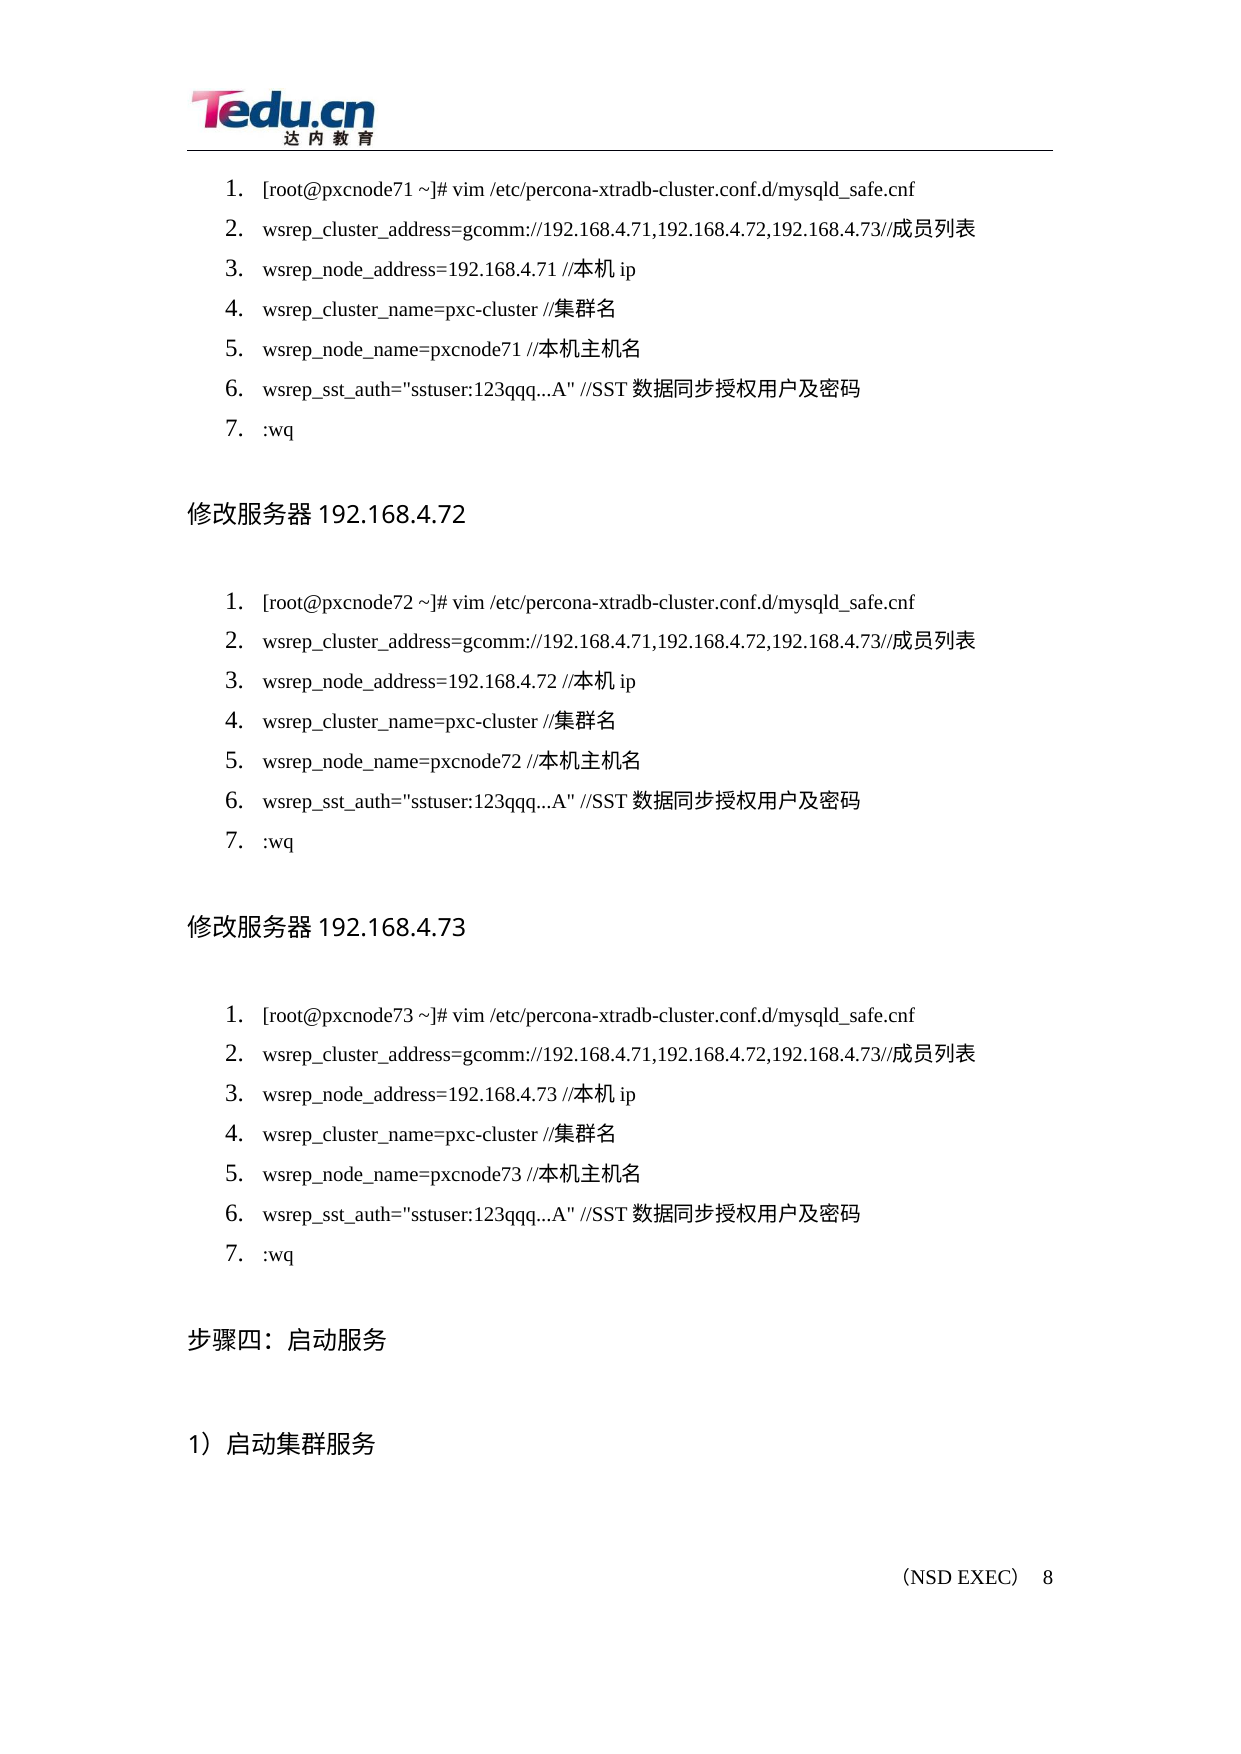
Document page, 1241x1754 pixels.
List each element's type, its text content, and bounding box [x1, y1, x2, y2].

list :wq [225, 823, 1053, 857]
list [root@pxcnode72 ~]# vim /etc/percona-xtradb-cluster.conf.d/mysqld_safe.cnf [225, 583, 1053, 617]
list wsrep_node_address=192.168.4.71 //本机ip [225, 250, 1053, 284]
text 步骤四：启动服务 [187, 1304, 1053, 1372]
list wsrep_cluster_address=gcomm://192.168.4.71,192.168.4.72,192.168.4.73//成员列表 [225, 210, 1053, 244]
picture [187, 88, 379, 148]
list wsrep_sst_auth="sstuser:123qqq...A" //SST数据同步授权用户及密码 [225, 783, 1053, 817]
text 1）启动集群服务 [187, 1409, 1053, 1477]
list wsrep_cluster_name=pxc-cluster //集群名 [225, 703, 1053, 737]
list wsrep_cluster_address=gcomm://192.168.4.71,192.168.4.72,192.168.4.73//成员列表 [225, 623, 1053, 657]
list wsrep_node_name=pxcnode71 //本机主机名 [225, 330, 1053, 364]
list :wq [225, 410, 1053, 444]
text 修改服务器192.168.4.73 [187, 892, 1053, 960]
list wsrep_cluster_address=gcomm://192.168.4.71,192.168.4.72,192.168.4.73//成员列表 [225, 1036, 1053, 1070]
list wsrep_sst_auth="sstuser:123qqq...A" //SST数据同步授权用户及密码 [225, 370, 1053, 404]
list wsrep_node_address=192.168.4.73 //本机ip [225, 1076, 1053, 1110]
list wsrep_sst_auth="sstuser:123qqq...A" //SST数据同步授权用户及密码 [225, 1196, 1053, 1230]
list [root@pxcnode73 ~]# vim /etc/percona-xtradb-cluster.conf.d/mysqld_safe.cnf [225, 996, 1053, 1030]
list wsrep_node_name=pxcnode72 //本机主机名 [225, 743, 1053, 777]
list :wq [225, 1236, 1053, 1270]
list wsrep_cluster_name=pxc-cluster //集群名 [225, 1116, 1053, 1150]
list [root@pxcnode71 ~]# vim /etc/percona-xtradb-cluster.conf.d/mysqld_safe.cnf [225, 170, 1053, 204]
text 修改服务器192.168.4.72 [187, 479, 1053, 547]
list wsrep_node_name=pxcnode73 //本机主机名 [225, 1156, 1053, 1190]
list wsrep_node_address=192.168.4.72 //本机ip [225, 663, 1053, 697]
list wsrep_cluster_name=pxc-cluster //集群名 [225, 290, 1053, 324]
